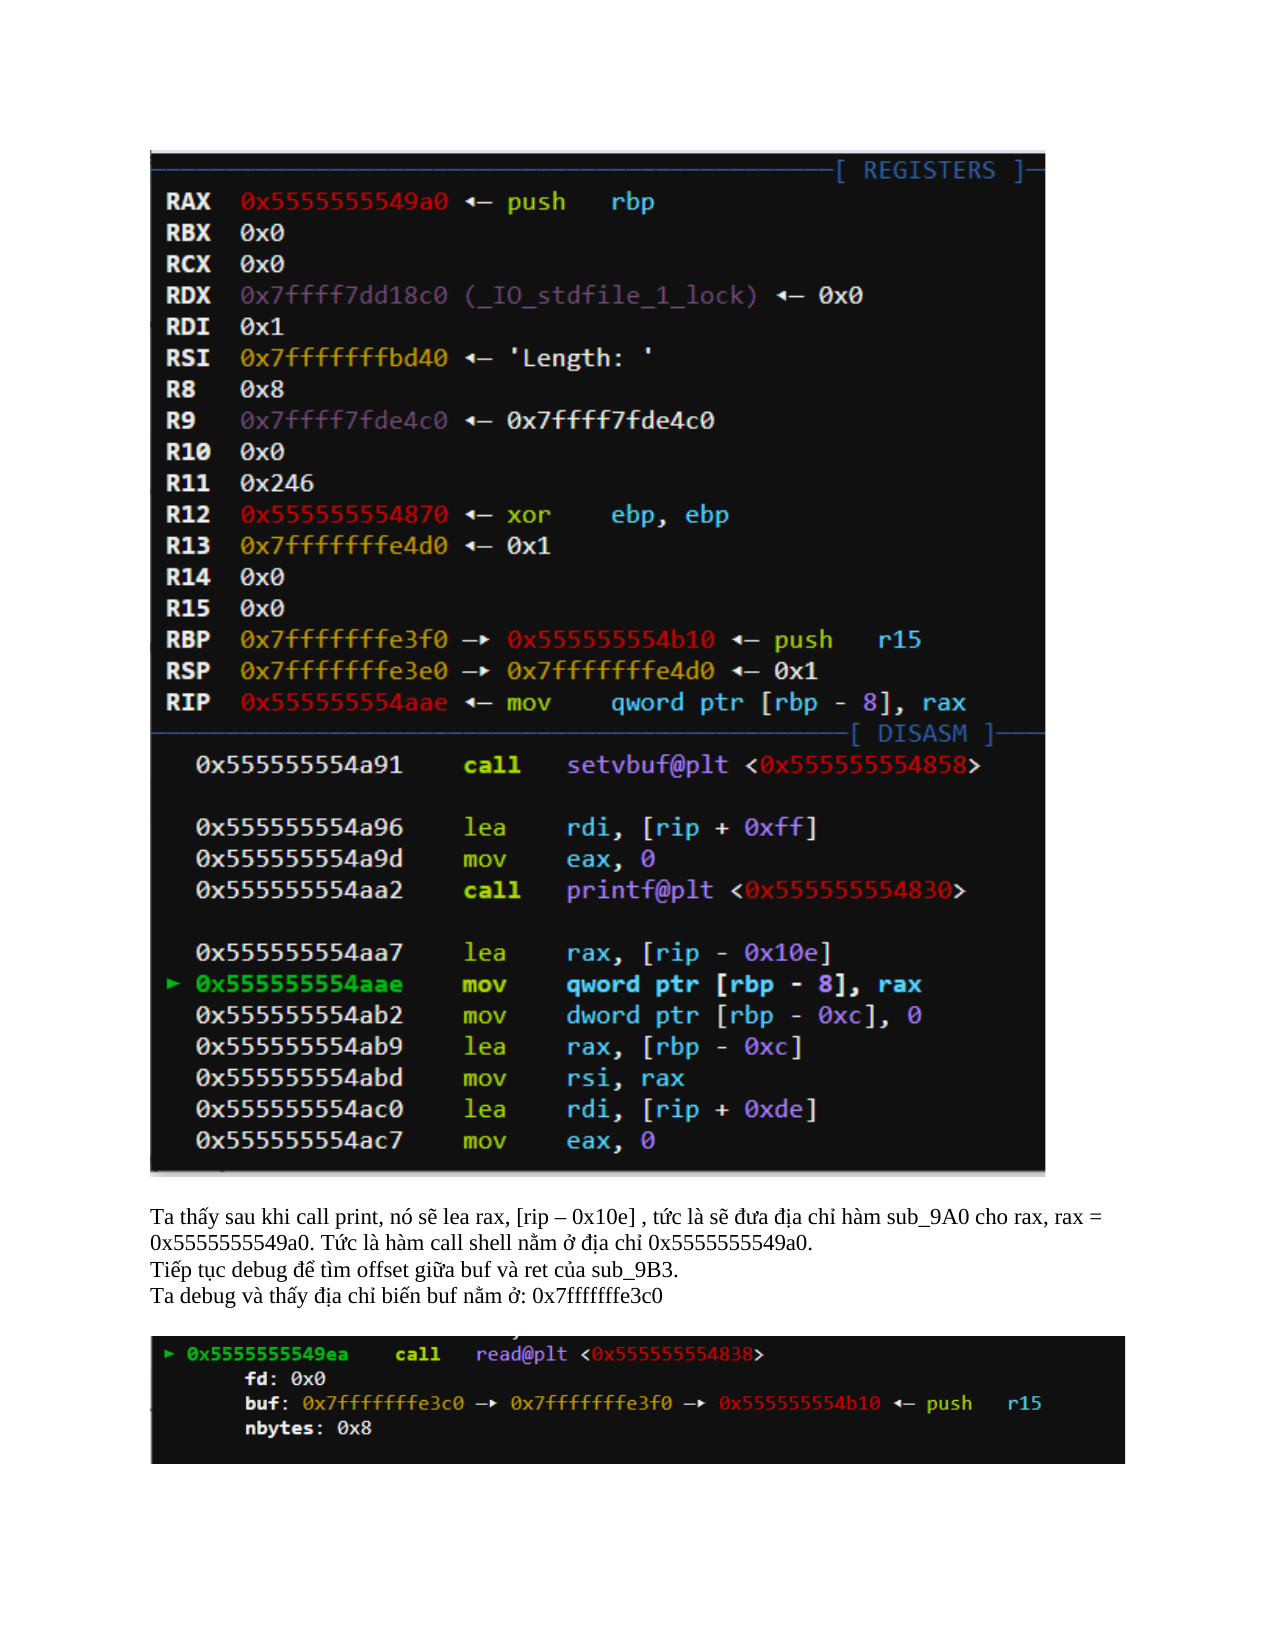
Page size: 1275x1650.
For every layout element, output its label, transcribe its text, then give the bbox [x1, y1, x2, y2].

text Ta thấy sau khi call print, nó sẽ lea rax, [rip – 0x10e] , tức là sẽ đưa địa chỉ hàm sub_9A0 cho rax, rax = 0x5555555549a0. Tức là hàm call shell nằm ở địa chỉ 0x5555555549a0. [150, 1203, 1125, 1256]
picture [150, 1336, 1125, 1464]
text Ta debug và thấy địa chỉ biến buf nằm ở: 0x7fffffffe3c0 [150, 1282, 1125, 1336]
picture [150, 150, 1046, 1177]
text Tiếp tục debug để tìm offset giữa buf và ret của sub_9B3. [150, 1256, 1125, 1282]
